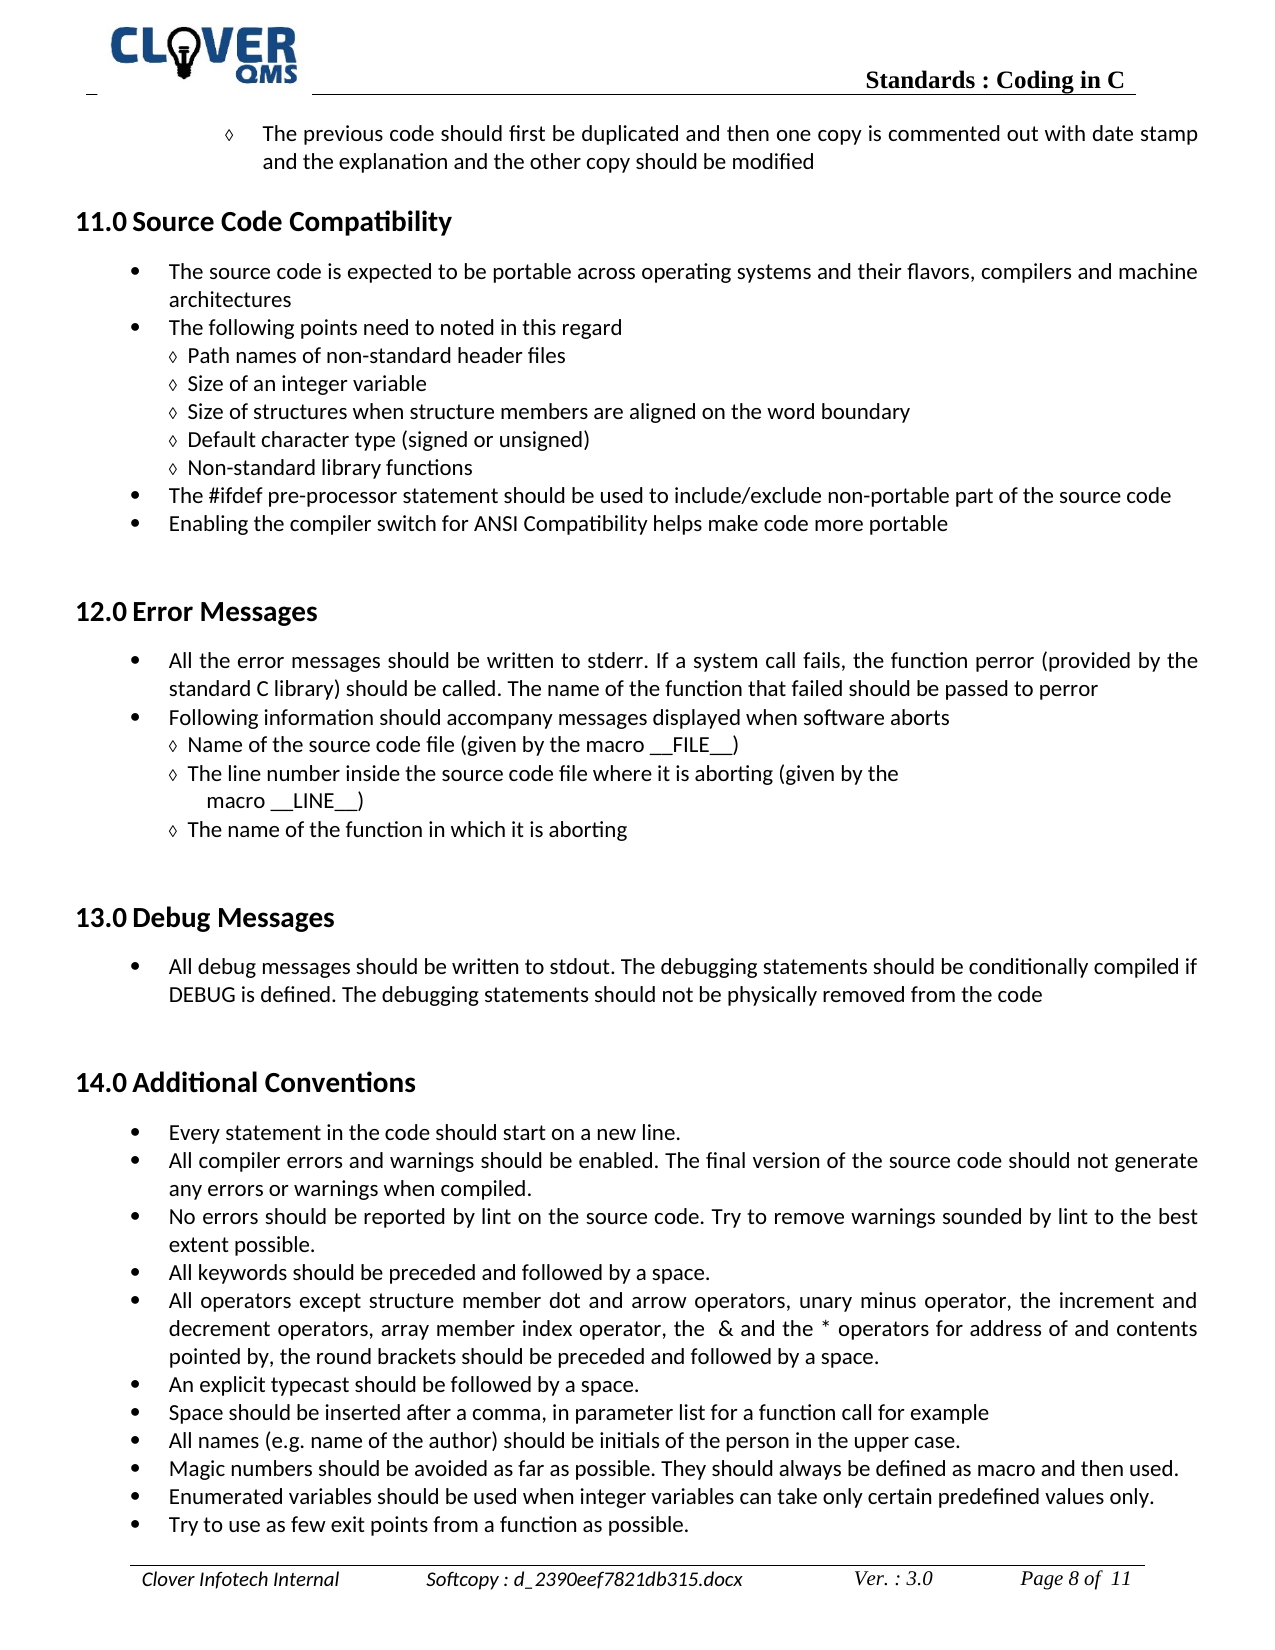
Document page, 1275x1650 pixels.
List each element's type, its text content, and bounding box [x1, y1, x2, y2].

list The previous code should first be duplicated and then one copy is commented out with date stamp and the explanation and the other copy should be modified [225, 119, 1200, 175]
list Try to use as few exit points from a function as possible. [131, 1510, 1200, 1538]
list Size of structures when structure members are aligned on the word boundary [169, 397, 1200, 425]
list Enumerated variables should be used when integer variables can take only certain predefined values only. [131, 1482, 1200, 1510]
list The line number inside the source code file where it is aborting (given by the [169, 759, 1200, 787]
list Enabling the compiler switch for ANSI Compatibility helps make code more portable [131, 509, 1200, 537]
list Every statement in the code should start on a new line. [131, 1118, 1200, 1146]
text macro __LINE__) [206, 787, 1200, 815]
list All debug messages should be written to stdout. The debugging statements should be conditionally compiled if DEBUG is defined. The debugging statements should not be physically removed from the code [131, 952, 1200, 1008]
list An explicit typecast should be followed by a space. [131, 1370, 1200, 1398]
list Path names of non-standard header files [169, 341, 1200, 369]
list Non-standard library functions [169, 453, 1200, 481]
list All compiler errors and warnings should be enabled. The final version of the source code should not generate any errors or warnings when compiled. [131, 1146, 1200, 1202]
list Space should be inserted after a comma, in parameter list for a function call for example [131, 1398, 1200, 1426]
list The following points need to noted in this regard [131, 313, 1200, 341]
list The source code is expected to be portable across operating systems and their flavors, compilers and machine architectures [131, 257, 1200, 313]
list Additional Conventions [75, 1064, 1200, 1100]
list Source Code Compatibility [75, 203, 1200, 239]
list Size of an integer variable [169, 369, 1200, 397]
list Name of the source code file (given by the macro __FILE__) [169, 731, 1200, 759]
list All keywords should be preceded and followed by a space. [131, 1258, 1200, 1286]
list All names (e.g. name of the author) should be initials of the person in the upper case. [131, 1426, 1200, 1454]
list The #ifdef pre-processor statement should be used to include/exclude non-portable part of the source code [131, 481, 1200, 509]
list Debug Messages [75, 899, 1200, 934]
list Following information should accompany messages displayed when software aborts [131, 703, 1200, 731]
picture [97, 14, 312, 95]
list All the error messages should be written to stderr. If a system call fails, the function perror (provided by the standard C library) should be called. The name of the function that failed should be passed to perror [131, 647, 1200, 703]
list The name of the function in which it is aborting [169, 815, 1200, 843]
list No errors should be reported by lint on the source code. Try to remove warnings sounded by lint to the best extent possible. [131, 1202, 1200, 1258]
list Error Messages [75, 593, 1200, 629]
list Default character type (signed or unsigned) [169, 425, 1200, 453]
list All operators except structure member dot and arrow operators, unary minus operator, the increment and decrement operators, array member index operator, the & and the * operators for address of and contents pointed by, the round brackets should be preceded and followed by a space. [131, 1286, 1200, 1370]
list Magic numbers should be avoided as far as possible. They should always be defined as macro and then used. [131, 1454, 1200, 1482]
